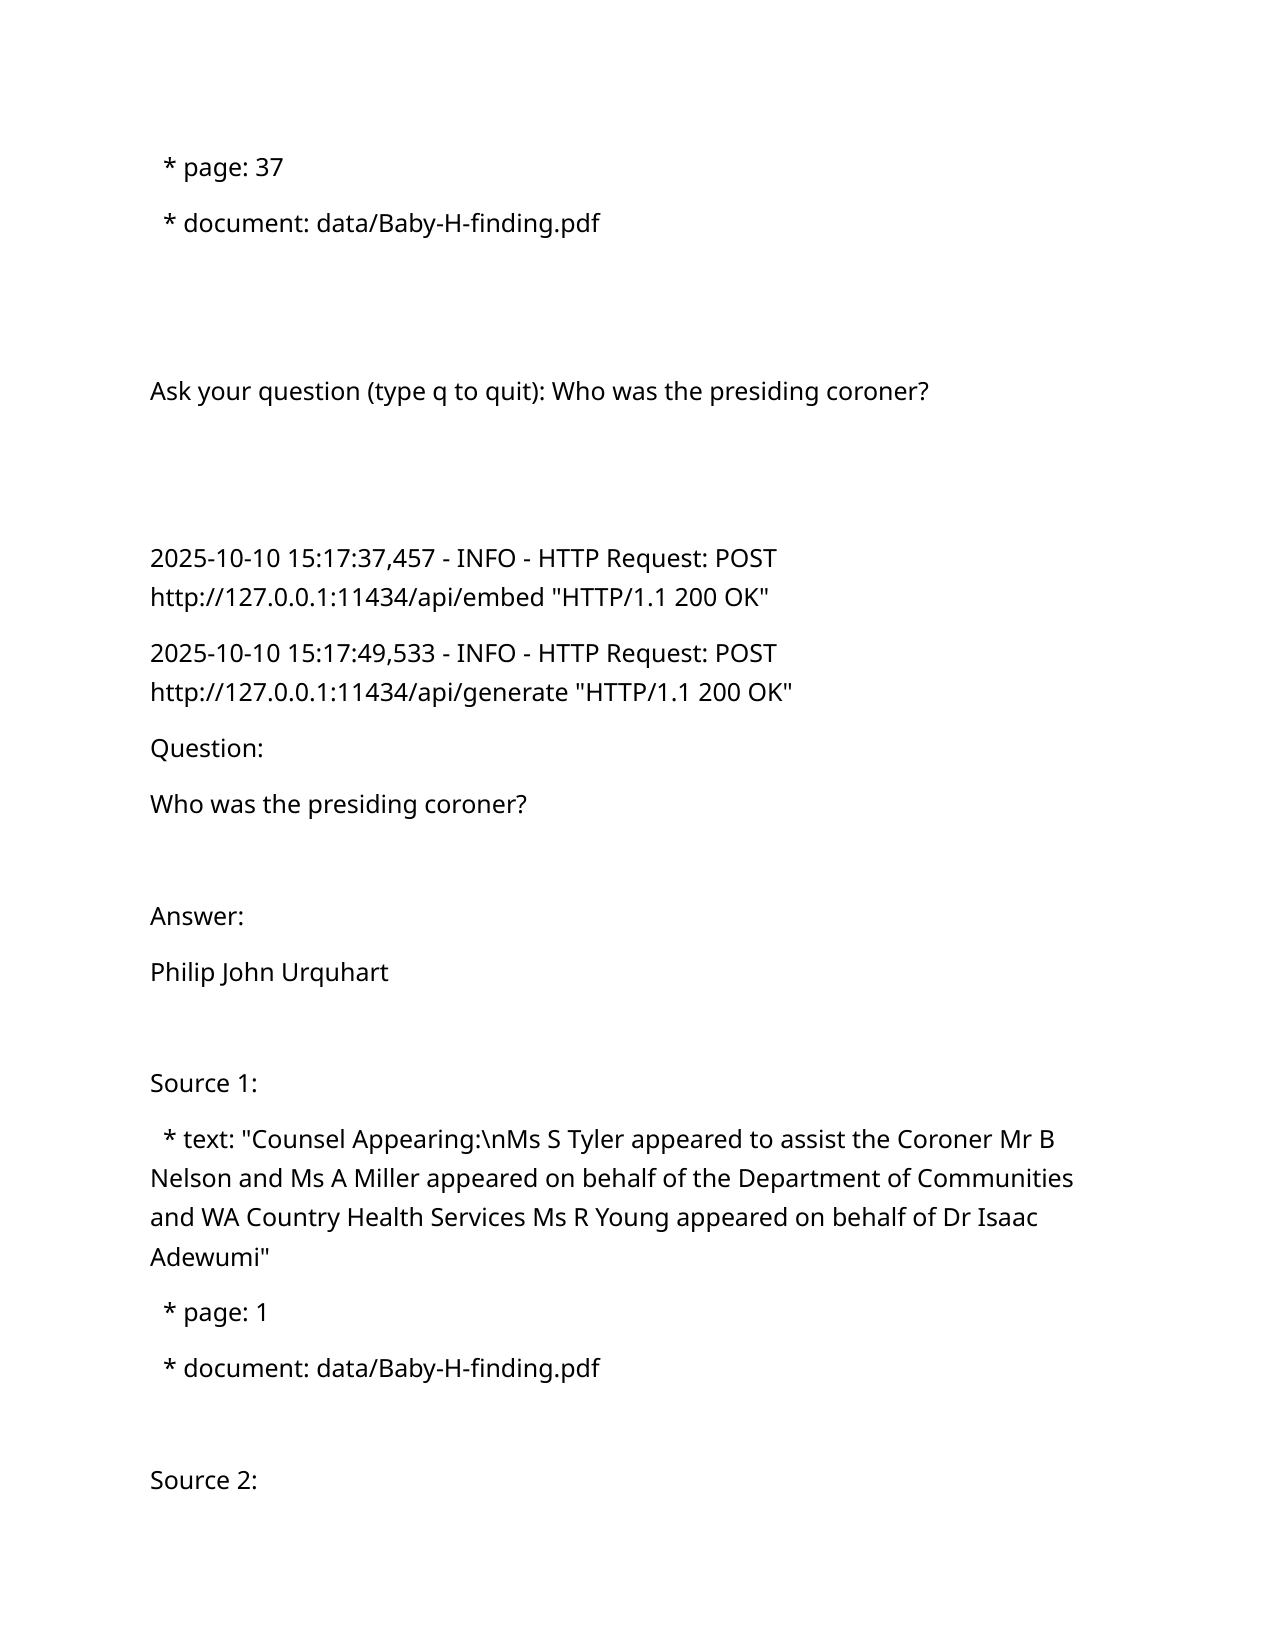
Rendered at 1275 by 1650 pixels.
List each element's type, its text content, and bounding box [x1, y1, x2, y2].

text Source 1: [150, 1066, 1125, 1100]
text Philip John Urquhart [150, 954, 1125, 988]
text * text: "Counsel Appearing:\nMs S Tyler appeared to assist the Coroner Mr B Nelson and Ms A Miller appeared on behalf of the Department of Communities and WA Country Health Services Ms R Young appeared on behalf of Dr Isaac Adewumi" [150, 1122, 1125, 1273]
text 2025-10-10 15:17:37,457 - INFO - HTTP Request: POST http://127.0.0.1:11434/api/embed "HTTP/1.1 200 OK" [150, 541, 1125, 614]
text Source 2: [150, 1462, 1125, 1497]
text Question: [150, 731, 1125, 765]
text 2025-10-10 15:17:49,533 - INFO - HTTP Request: POST http://127.0.0.1:11434/api/generate "HTTP/1.1 200 OK" [150, 636, 1125, 709]
text Who was the presiding coroner? [150, 787, 1125, 821]
text Answer: [150, 898, 1125, 932]
text * document: data/Baby-H-finding.pdf [150, 1351, 1125, 1385]
text * document: data/Baby-H-finding.pdf [150, 206, 1125, 240]
text * page: 37 [150, 150, 1125, 184]
text * page: 1 [150, 1295, 1125, 1329]
text Ask your question (type q to quit): Who was the presiding coroner? [150, 373, 1125, 407]
